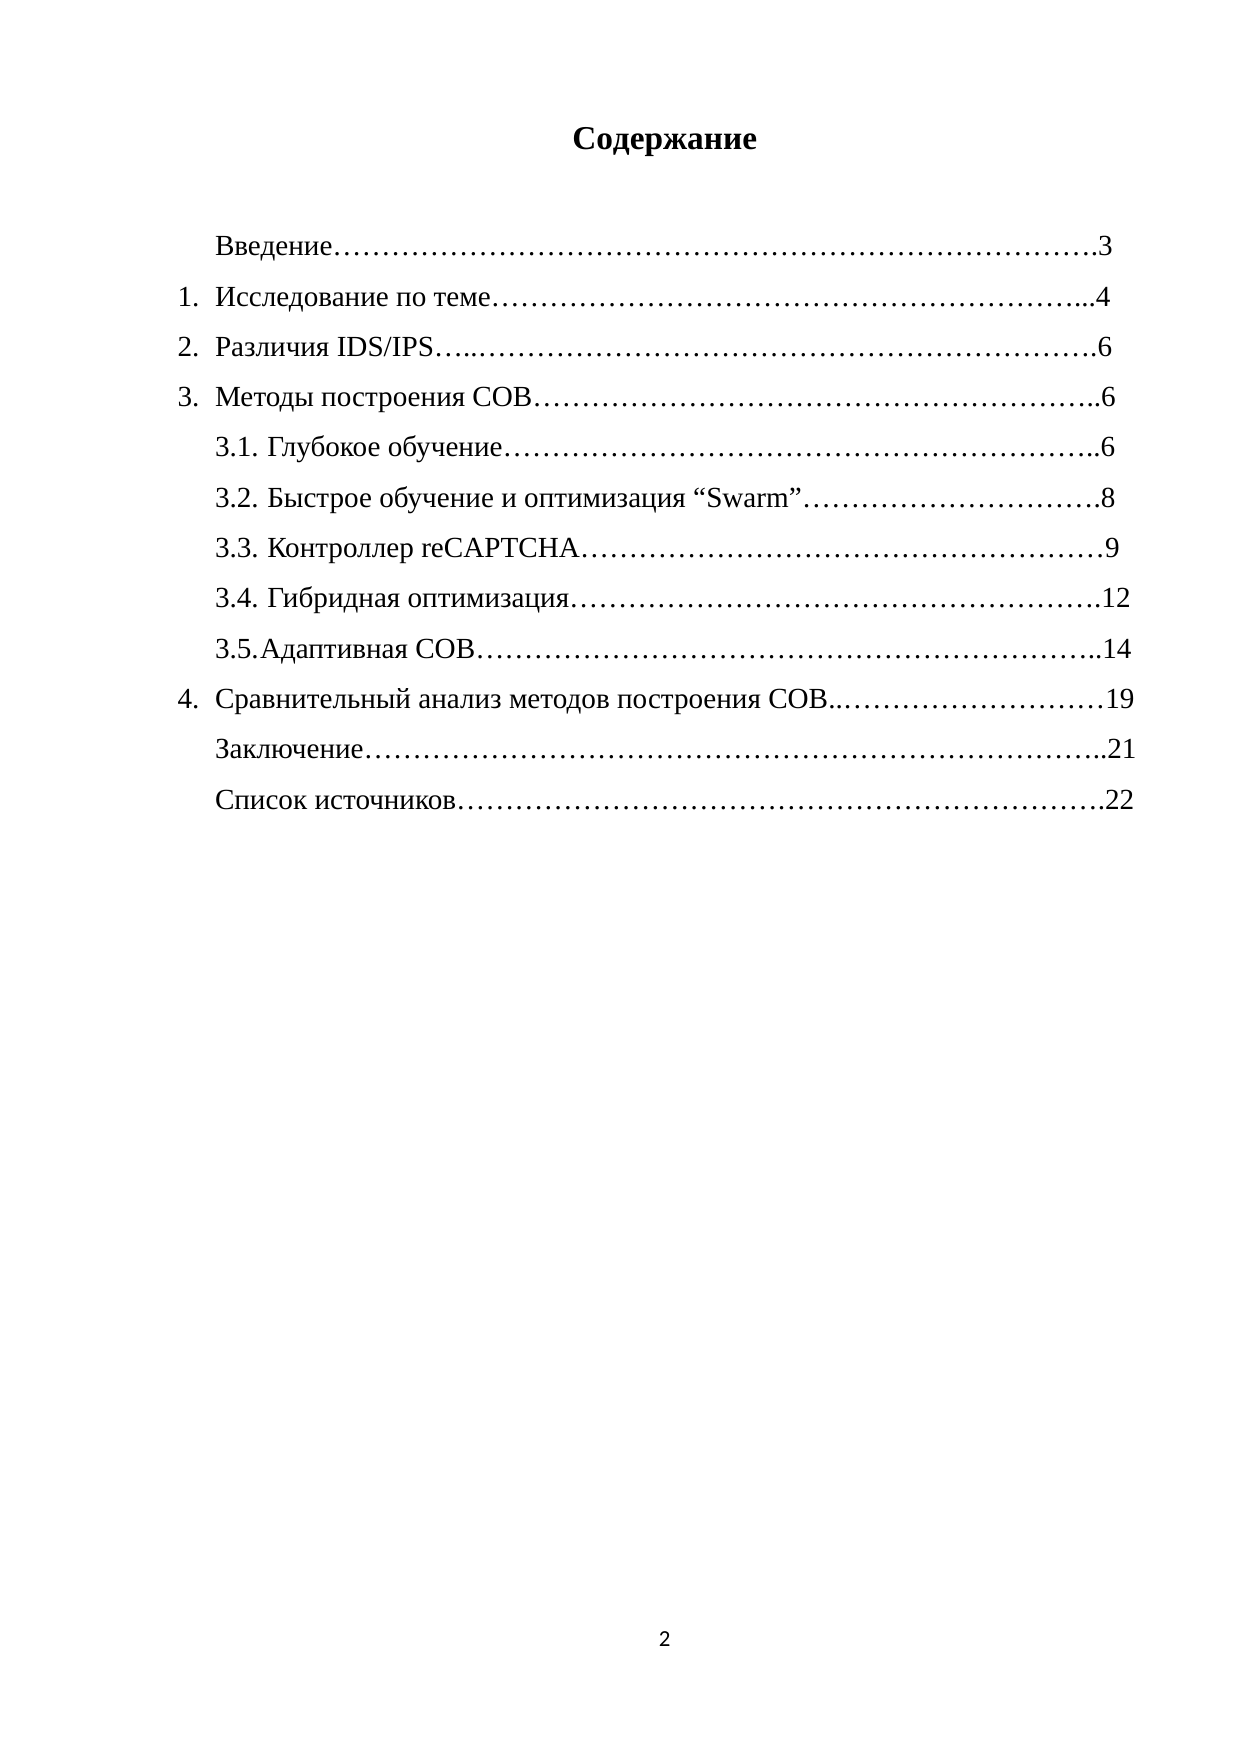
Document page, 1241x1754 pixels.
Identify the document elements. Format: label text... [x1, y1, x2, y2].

list Контроллер reCAPTCHA………………………………………………9 [215, 530, 1152, 564]
list Глубокое обучение……………………………………………………..6 [215, 429, 1152, 463]
list Методы построения СОВ…………………………………………………..6 [177, 379, 1152, 413]
list Введение…………………………………………………………………….3 [215, 228, 1152, 262]
list Быстрое обучение и оптимизация “Swarm”………………………….8 [215, 480, 1152, 513]
list Исследование по теме……………………………………………………...4 [177, 279, 1152, 312]
list Гибридная оптимизация……………………………………………….12 [215, 581, 1152, 614]
list Заключение…………………………………………………………………..21 [215, 731, 1152, 765]
list Список источников………………………………………………………….22 [215, 782, 1152, 815]
list Адаптивная СОВ………………………………………………………..14 [215, 631, 1152, 664]
list Различия IDS/IPS…..……………………………………………………….6 [177, 329, 1152, 362]
list Содержание [177, 118, 1152, 156]
list Сравнительный анализ методов построения СОВ..………………………19 [177, 681, 1152, 715]
